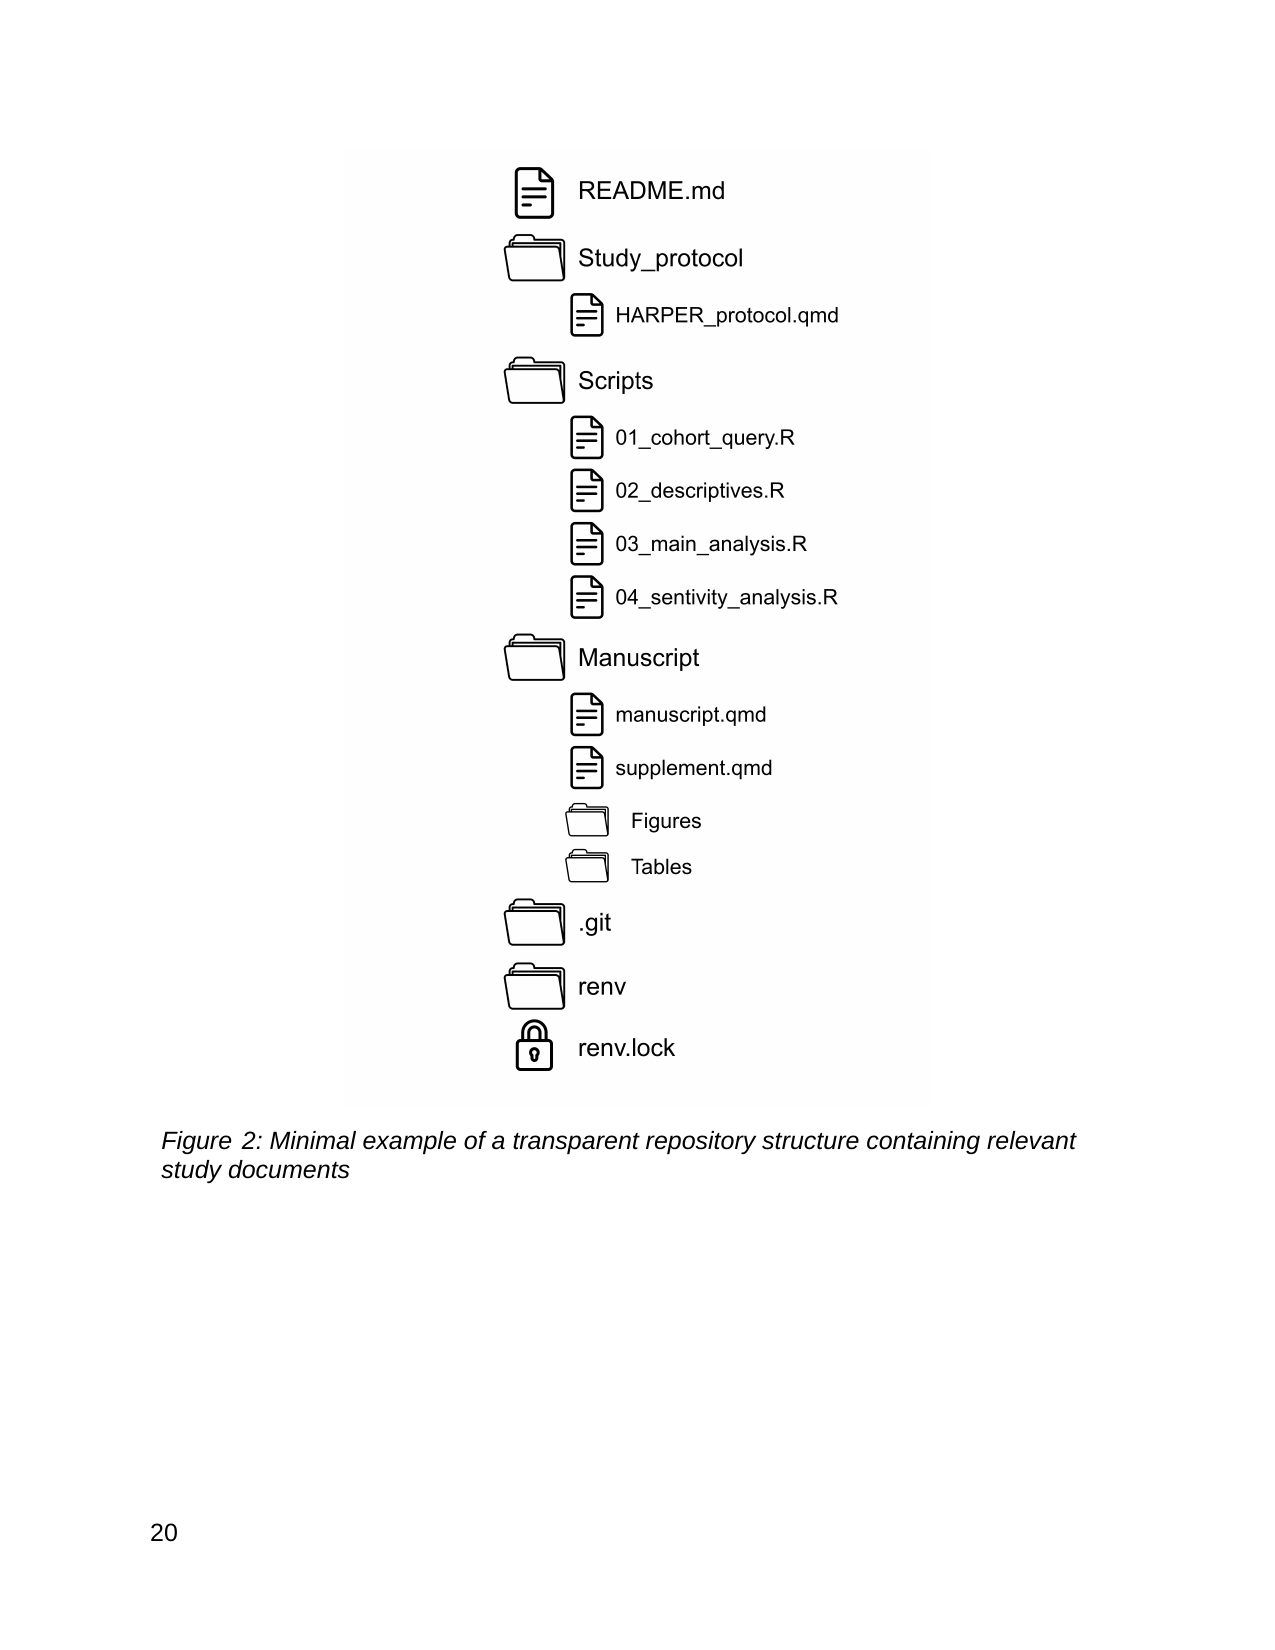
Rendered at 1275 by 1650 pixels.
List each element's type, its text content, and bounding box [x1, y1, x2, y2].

picture [345, 150, 930, 1106]
table_header Figure 2: Minimal example of a transparent repository structure containing relevant study documents [150, 150, 1125, 1196]
